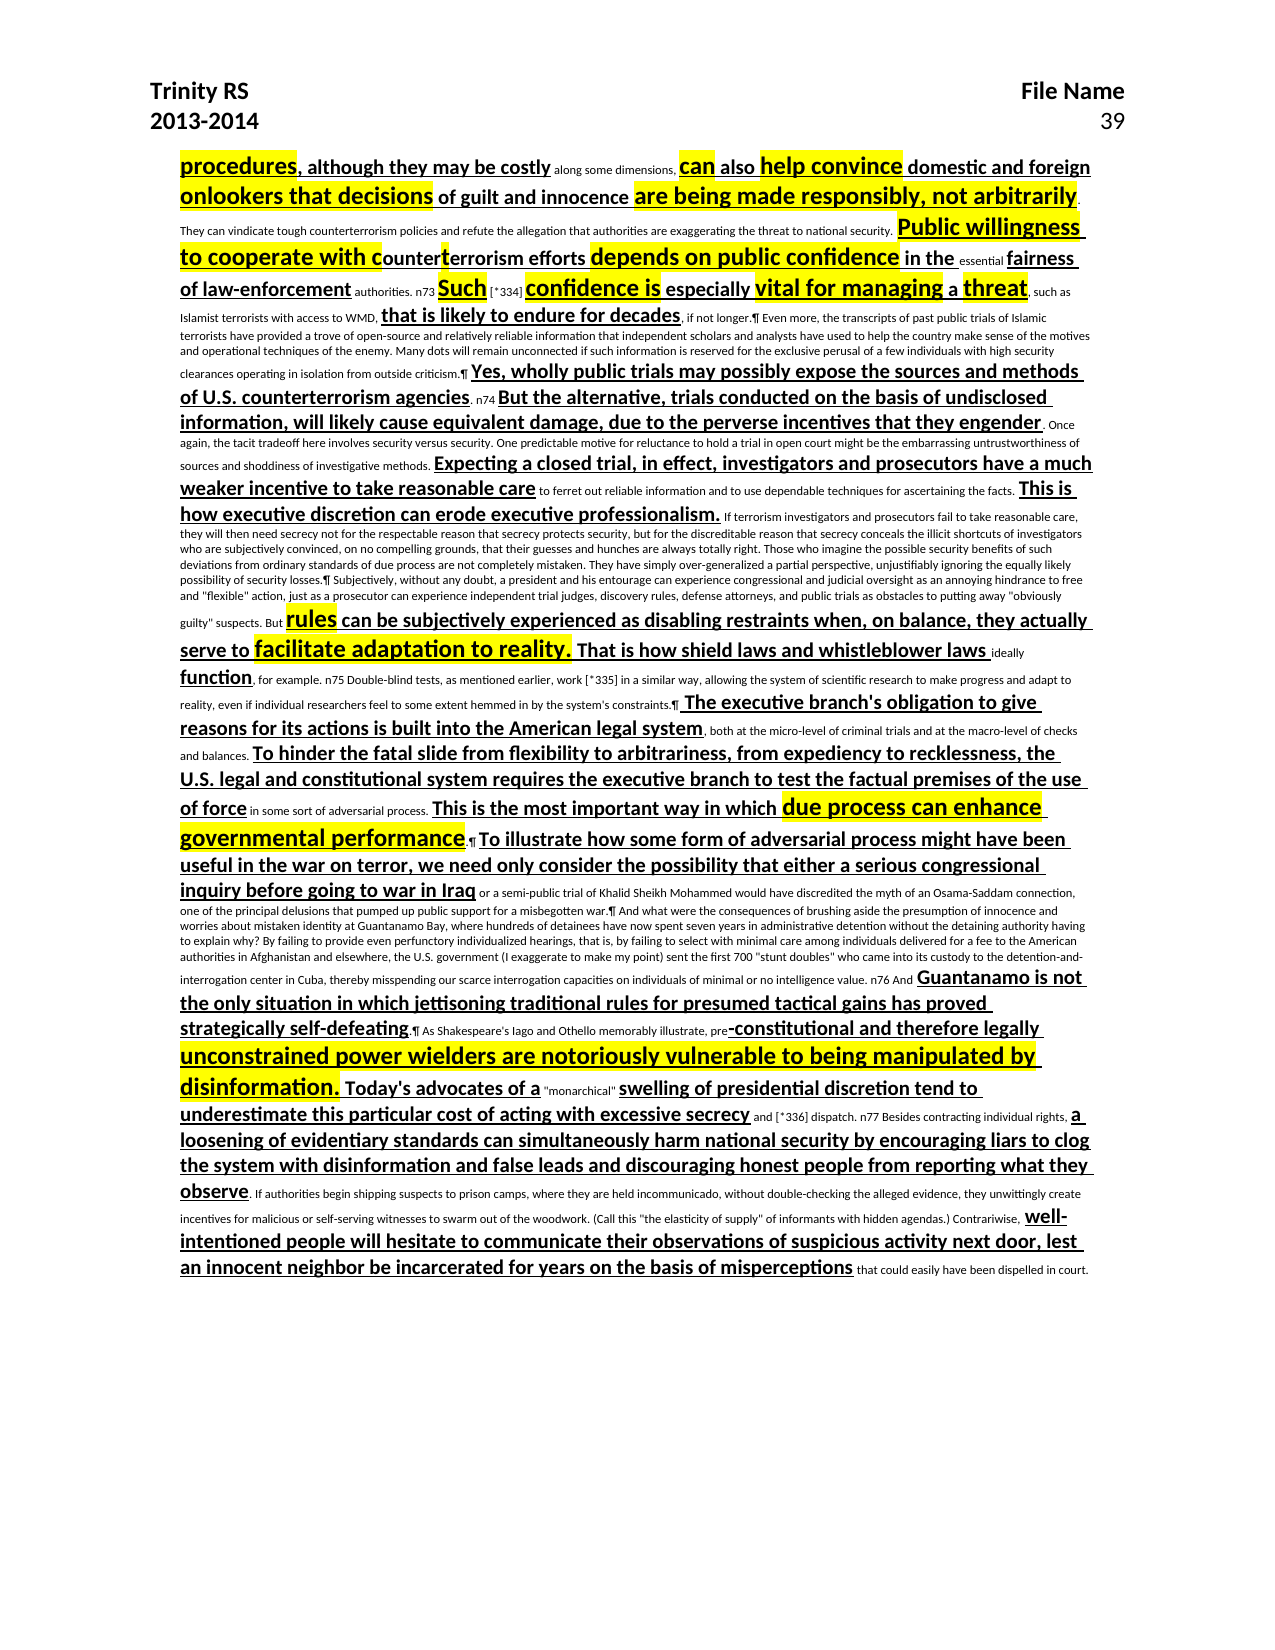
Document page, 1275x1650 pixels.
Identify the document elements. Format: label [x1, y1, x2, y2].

text [180, 150, 1095, 1279]
